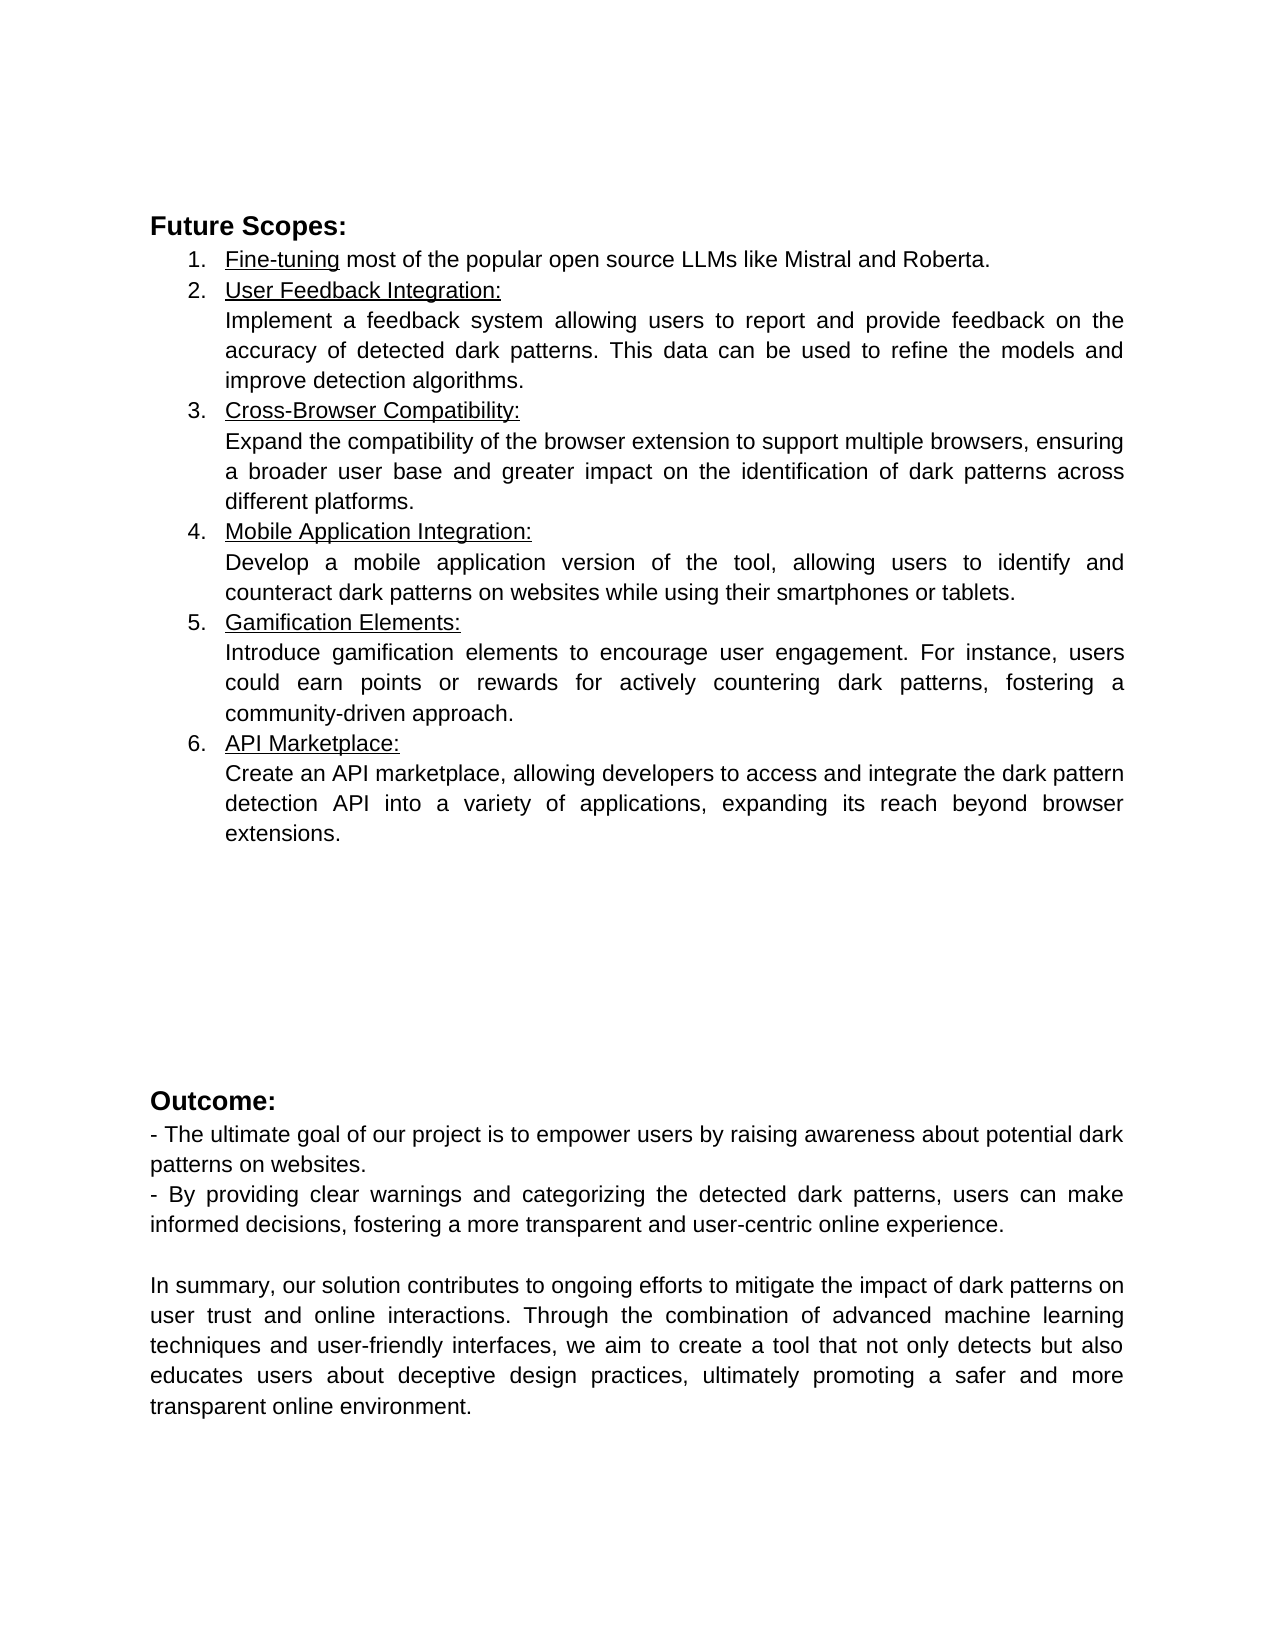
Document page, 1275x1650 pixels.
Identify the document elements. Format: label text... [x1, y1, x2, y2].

text Create an API marketplace, allowing developers to access and integrate the dark pattern detection API into a variety of applications, expanding its reach beyond browser extensions. [225, 760, 1125, 847]
list User Feedback Integration: [187, 277, 1125, 303]
text - The ultimate goal of our project is to empower users by raising awareness about potential dark patterns on websites. [150, 1121, 1125, 1177]
list Cross-Browser Compatibility: [187, 397, 1125, 424]
text Future Scopes: [150, 210, 1125, 242]
text Develop a mobile application version of the tool, allowing users to identify and counteract dark patterns on websites while using their smartphones or tablets. [225, 548, 1125, 605]
list Mobile Application Integration: [187, 518, 1125, 544]
text Introduce gamification elements to encourage user engagement. For instance, users could earn points or rewards for actively countering dark patterns, fostering a community-driven approach. [225, 639, 1125, 726]
list API Marketplace: [187, 730, 1125, 756]
text - By providing clear warnings and categorizing the detected dark patterns, users can make informed decisions, fostering a more transparent and user-centric online experience. [150, 1181, 1125, 1238]
text Expand the compatibility of the browser extension to support multiple browsers, ensuring a broader user base and greater impact on the identification of dark patterns across different platforms. [225, 428, 1125, 514]
text In summary, our solution contributes to ongoing efforts to mitigate the impact of dark patterns on user trust and online interactions. Through the combination of advanced machine learning techniques and user-friendly interfaces, we aim to create a tool that not only detects but also educates users about deceptive design practices, ultimately promoting a safer and more transparent online environment. [150, 1272, 1125, 1419]
text Outcome: [150, 1085, 1125, 1116]
list Gamification Elements: [187, 609, 1125, 635]
list Fine-tuning most of the popular open source LLMs like Mistral and Roberta. [187, 246, 1125, 273]
text Implement a feedback system allowing users to report and provide feedback on the accuracy of detected dark patterns. This data can be used to refine the models and improve detection algorithms. [225, 307, 1125, 393]
